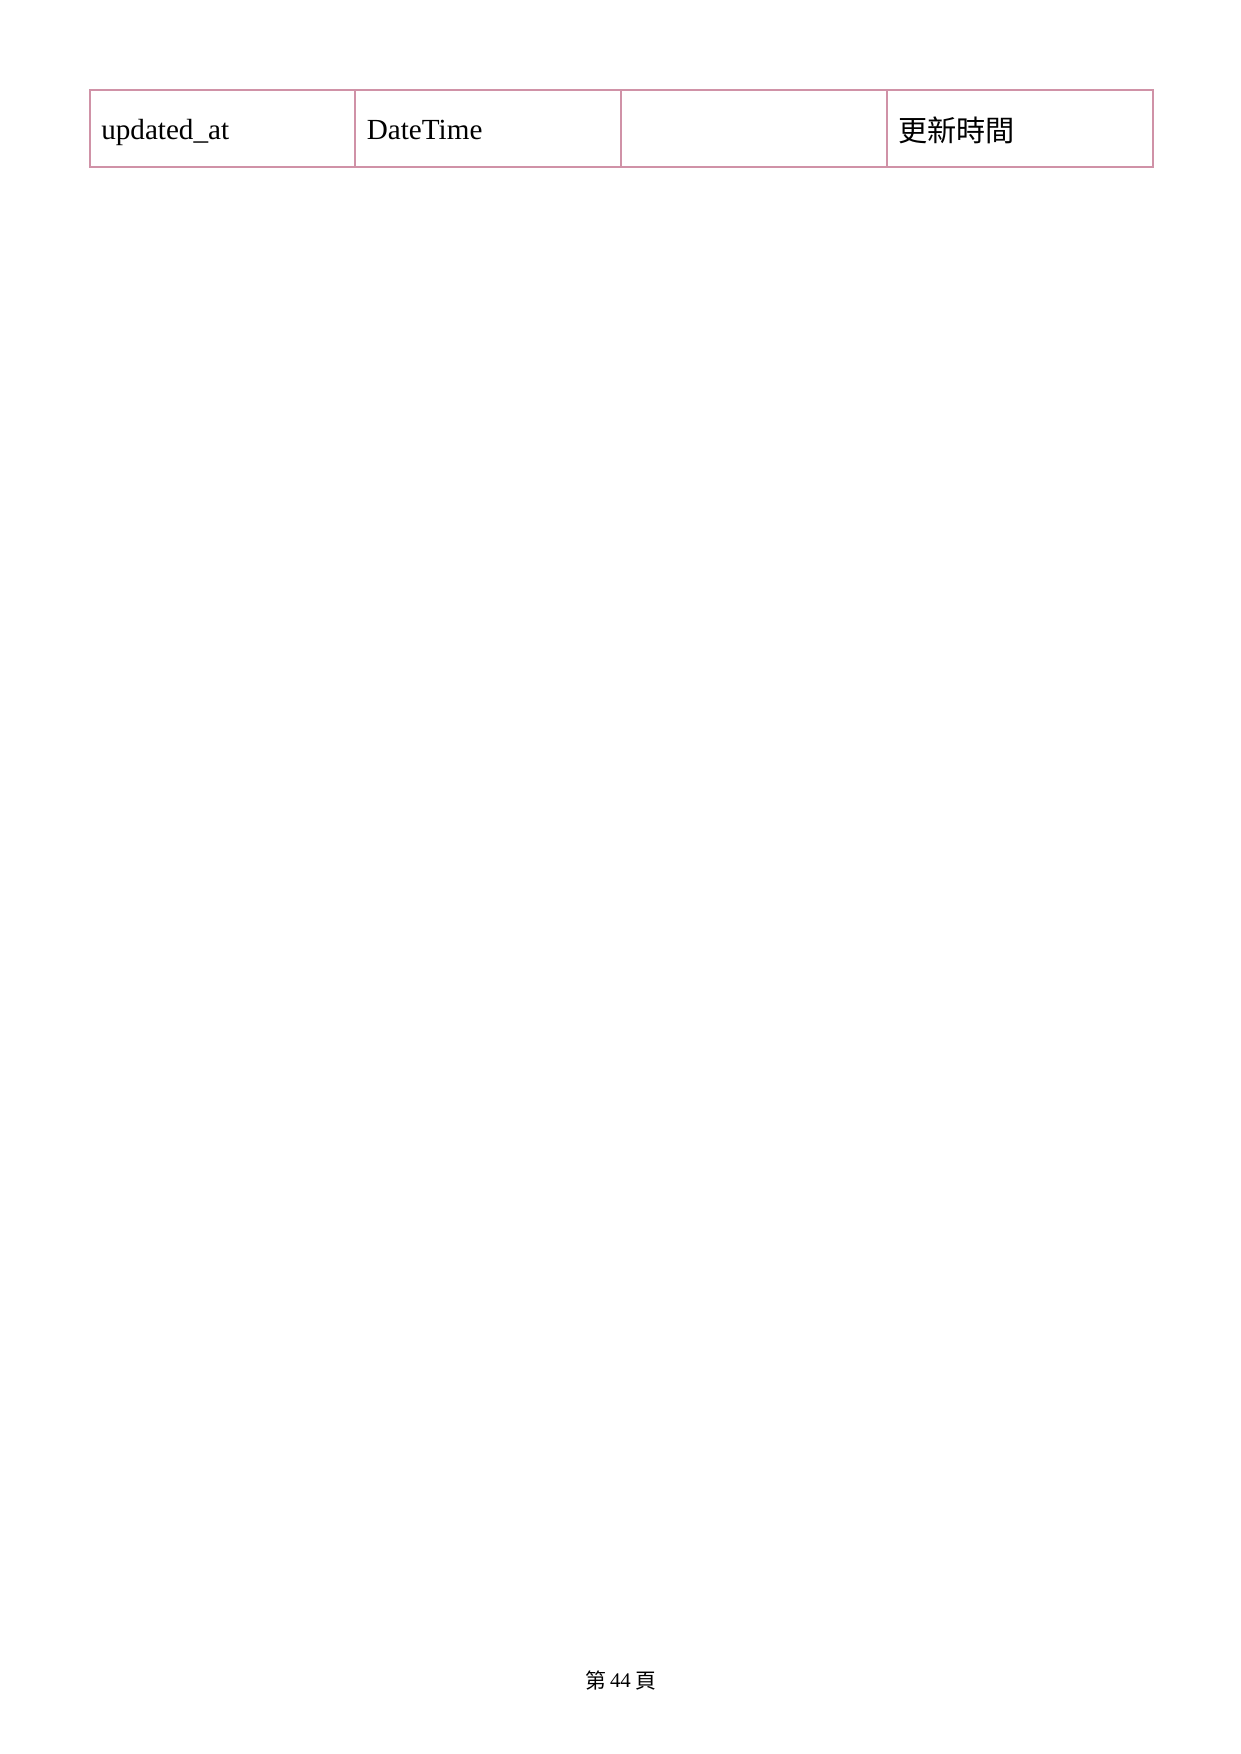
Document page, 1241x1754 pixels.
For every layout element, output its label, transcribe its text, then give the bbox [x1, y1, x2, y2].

table_cell updated_at [91, 91, 354, 166]
table_cell [622, 91, 886, 166]
table_cell DateTime [356, 91, 620, 166]
table_cell 更新時間 [888, 91, 1152, 166]
